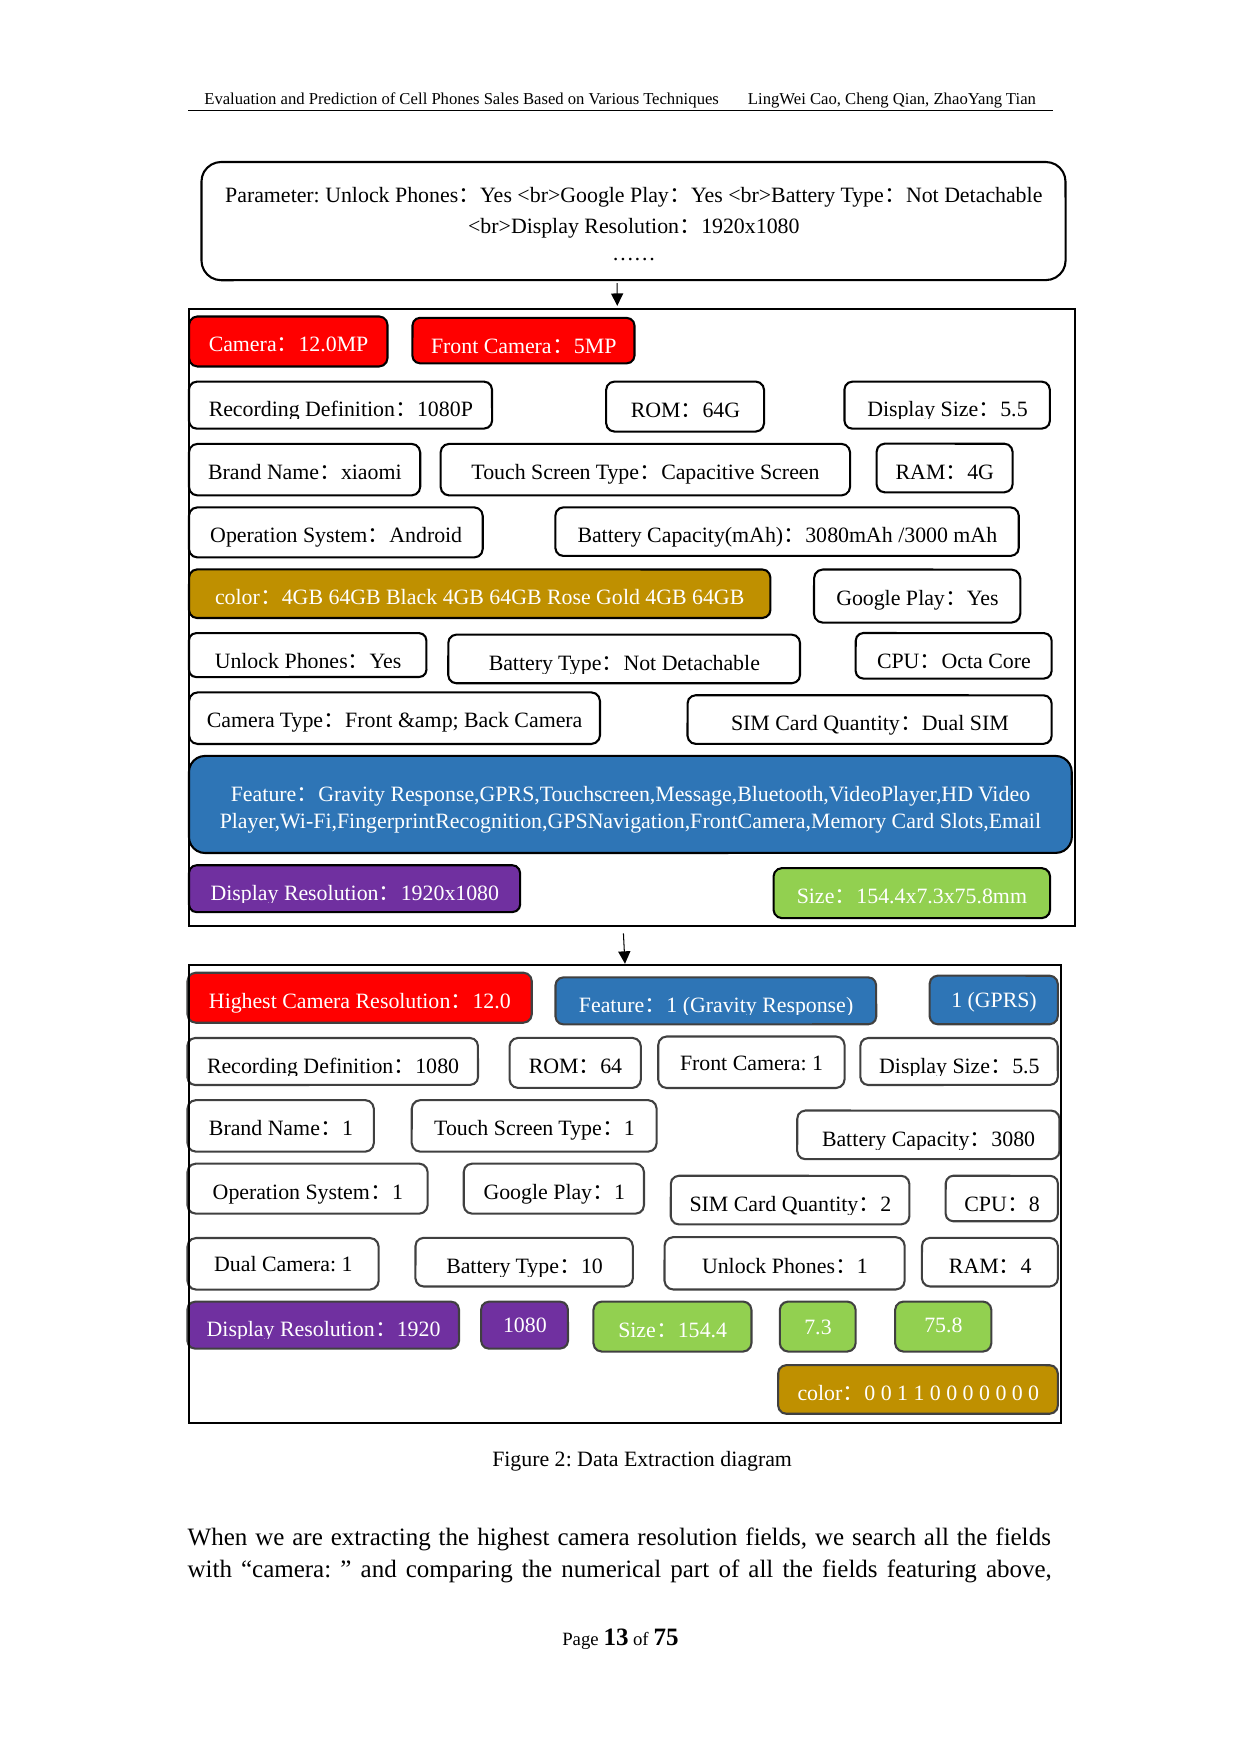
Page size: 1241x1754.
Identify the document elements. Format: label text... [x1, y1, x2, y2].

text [187, 1520, 1053, 1585]
text Figure 2: Data Extraction diagram [187, 1446, 1053, 1471]
